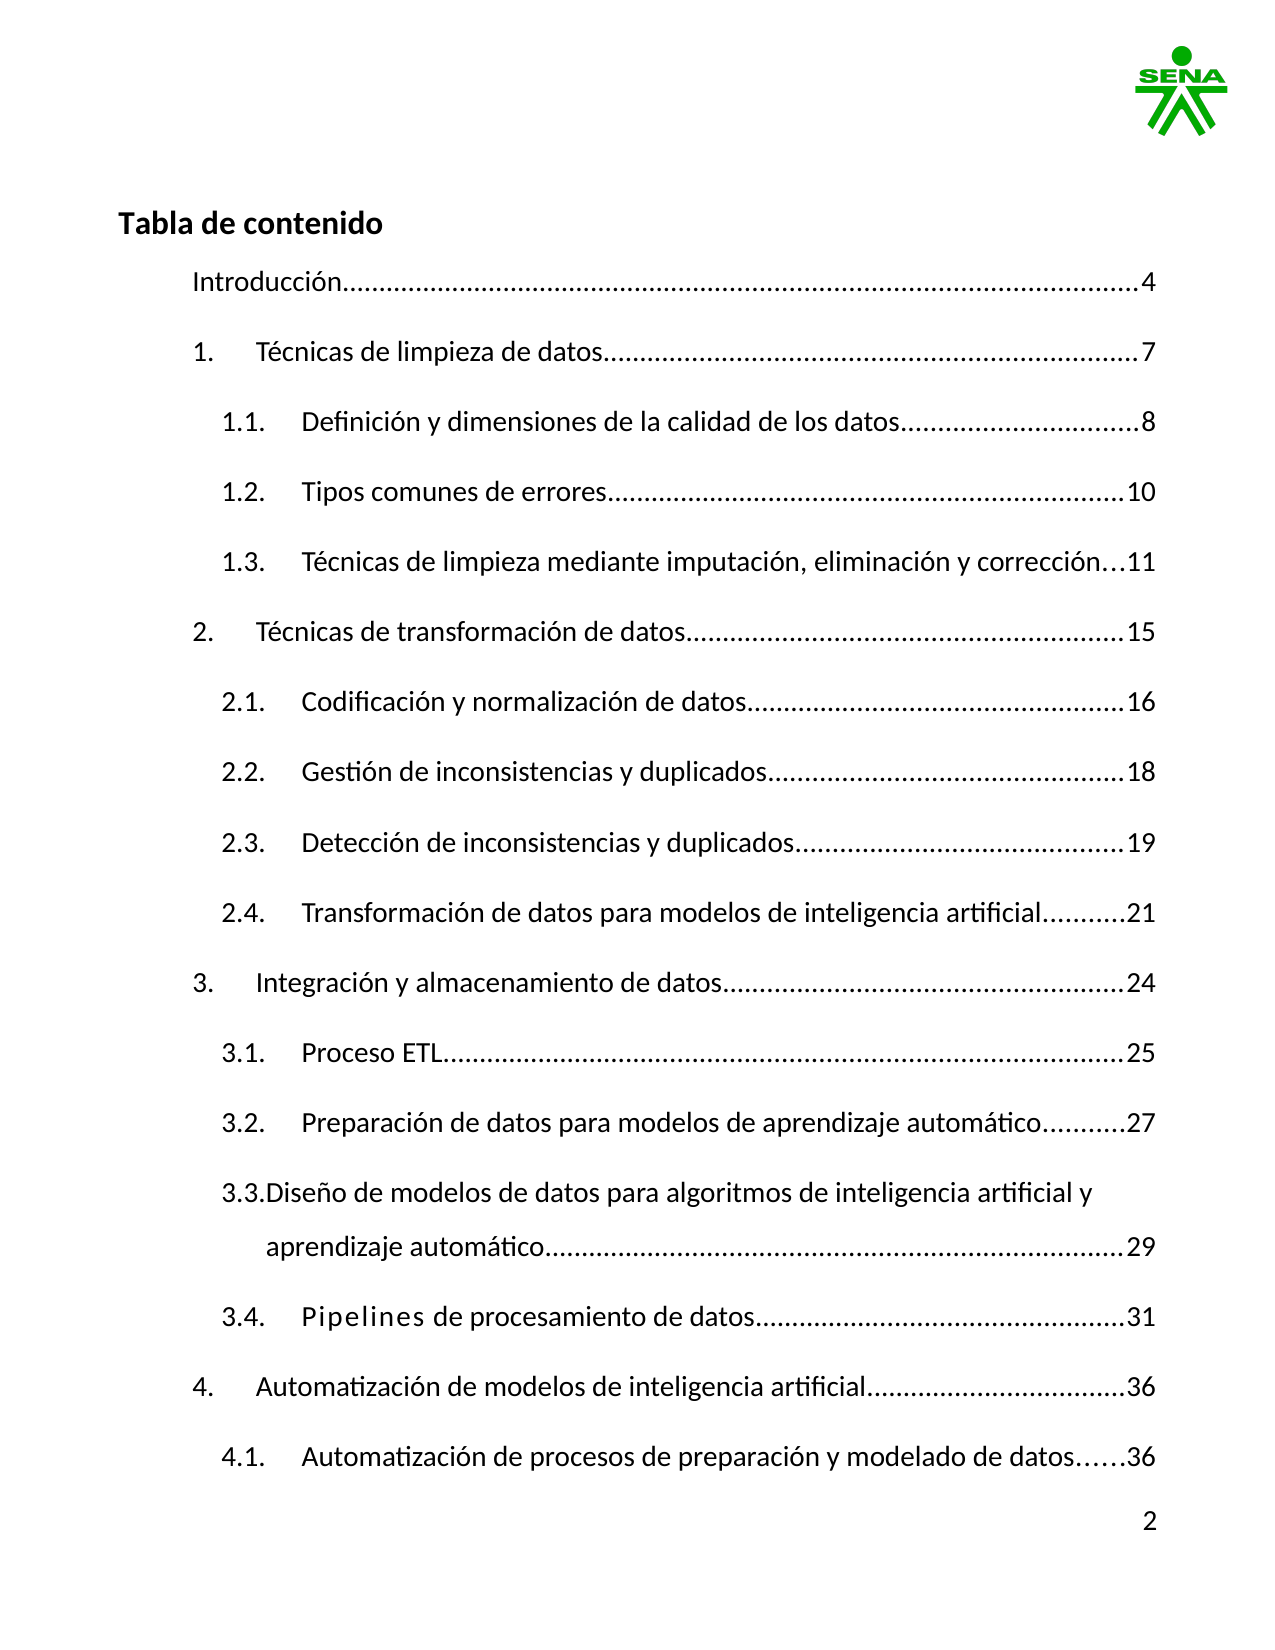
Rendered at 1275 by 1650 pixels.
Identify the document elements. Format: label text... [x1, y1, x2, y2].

text 2.1. Codificación y normalización de datos 16 [147, 683, 1157, 719]
text 2.2. Gestión de inconsistencias y duplicados 18 [147, 753, 1157, 789]
text Introducción 4 [118, 263, 1157, 298]
text 3.3. Diseño de modelos de datos para algoritmos de inteligencia artificial y aprendizaje automático 29 [221, 1174, 1157, 1263]
text 2. Técnicas de transformación de datos 15 [118, 613, 1157, 649]
text 3.2. Preparación de datos para modelos de aprendizaje automático 27 [147, 1104, 1157, 1140]
picture [1135, 46, 1228, 136]
text 1.3. Técnicas de limpieza mediante imputación, eliminación y corrección 11 [147, 543, 1157, 579]
text 1.1. Definición y dimensiones de la calidad de los datos 8 [147, 403, 1157, 439]
text 1. Técnicas de limpieza de datos 7 [118, 333, 1157, 368]
subtitle Tabla de contenido [118, 202, 1157, 243]
text 2.3. Detección de inconsistencias y duplicados 19 [147, 824, 1157, 859]
text 4.1. Automatización de procesos de preparación y modelado de datos 36 [147, 1438, 1157, 1473]
text 3. Integración y almacenamiento de datos 24 [118, 964, 1157, 999]
text 3.4. Pipelines de procesamiento de datos 31 [147, 1298, 1157, 1333]
text 3.1. Proceso ETL 25 [147, 1034, 1157, 1069]
text 2.4. Transformación de datos para modelos de inteligencia artificial 21 [147, 894, 1157, 929]
text 4. Automatización de modelos de inteligencia artificial 36 [118, 1368, 1157, 1403]
text 1.2. Tipos comunes de errores 10 [147, 473, 1157, 509]
